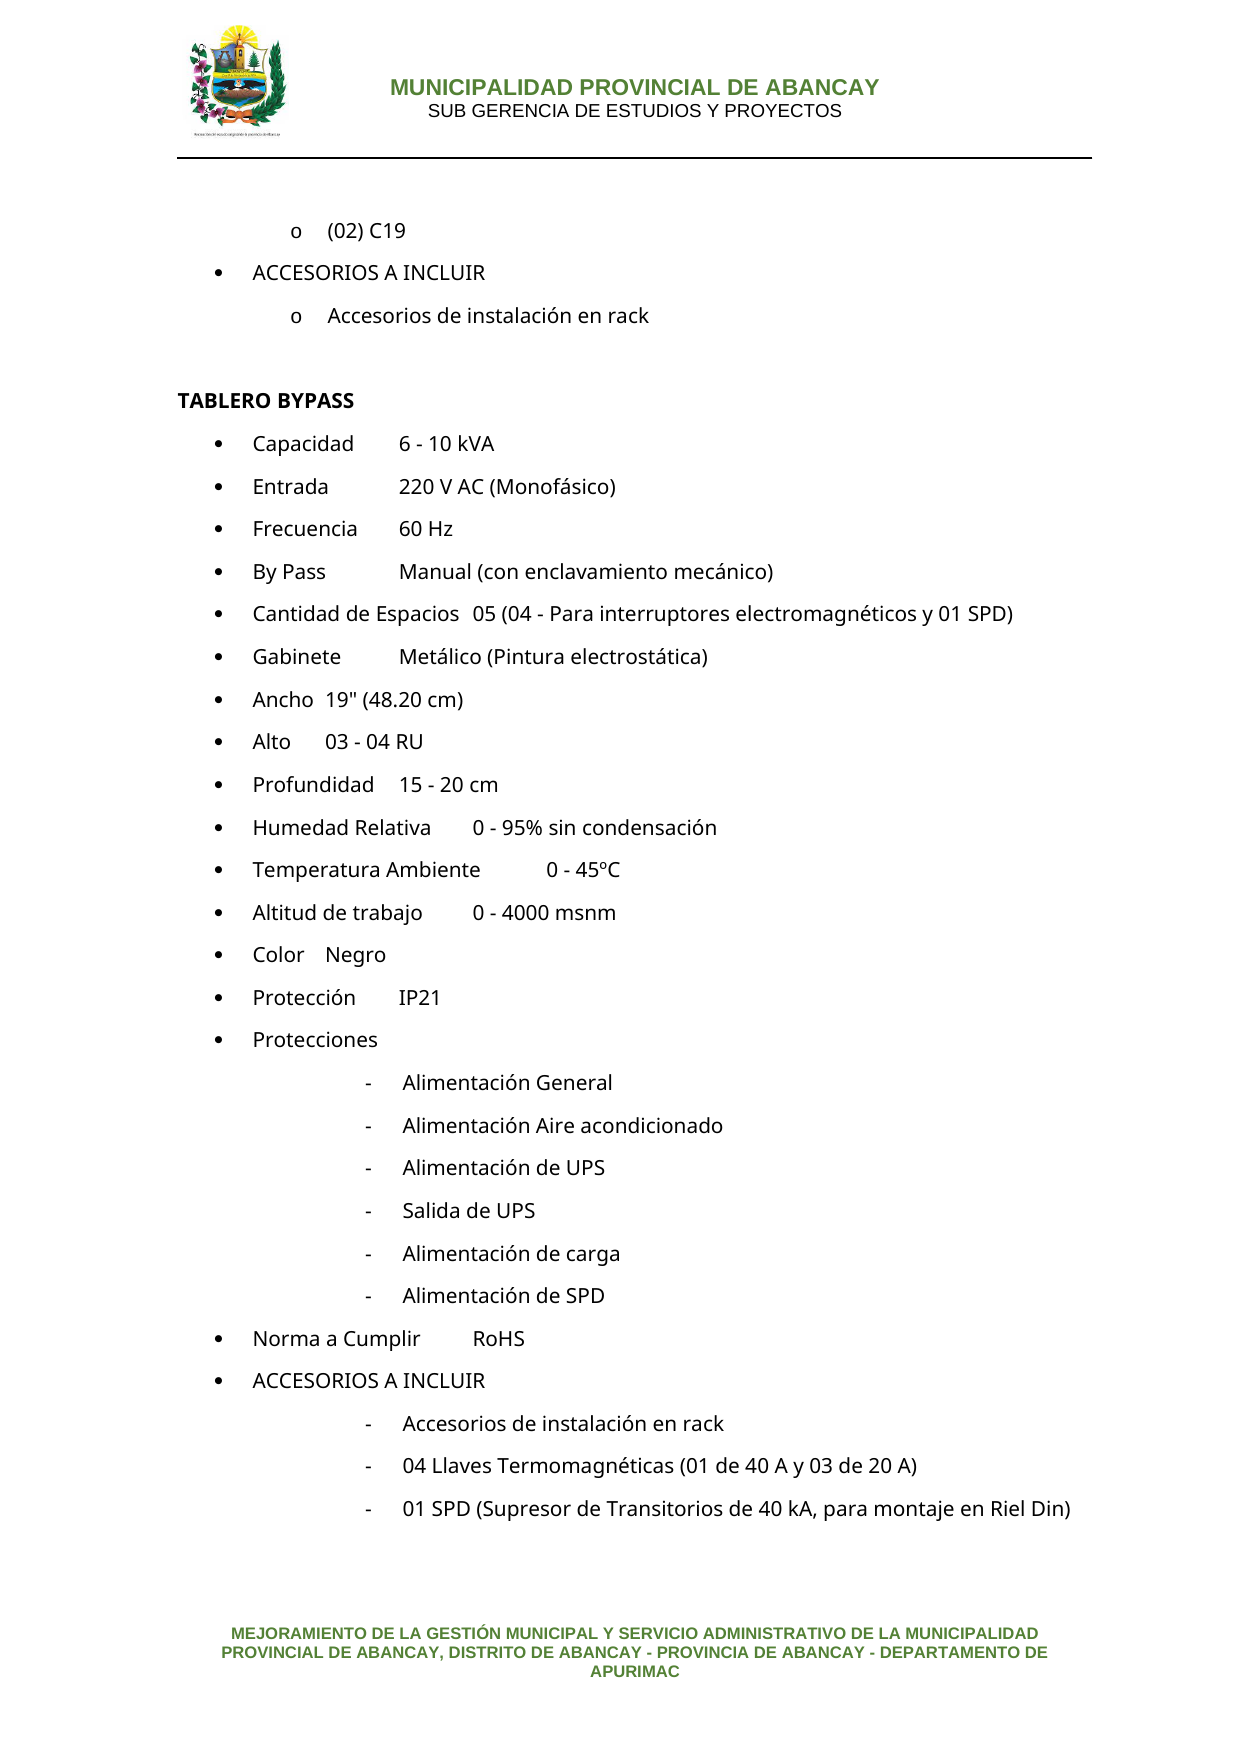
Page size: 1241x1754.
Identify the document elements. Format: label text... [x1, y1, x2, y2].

list Alimentación General [365, 1068, 1092, 1097]
text TABLERO BYPASS [177, 387, 1092, 415]
list 04 Llaves Termomagnéticas (01 de 40 A y 03 de 20 A) [365, 1452, 1092, 1480]
list By Pass Manual (con enclavamiento mecánico) [215, 557, 1092, 585]
list Profundidad 15 - 20 cm [215, 770, 1092, 798]
list Temperatura Ambiente 0 - 45ºC [215, 855, 1092, 884]
list Accesorios de instalación en rack [365, 1409, 1092, 1437]
list Salida de UPS [365, 1196, 1092, 1224]
list Gabinete Metálico (Pintura electrostática) [215, 642, 1092, 671]
list Entrada 220 V AC (Monofásico) [215, 472, 1092, 500]
list Capacidad 6 - 10 kVA [215, 429, 1092, 458]
list 01 SPD (Supresor de Transitorios de 40 kA, para montaje en Riel Din) [365, 1494, 1092, 1523]
list Ancho 19" (48.20 cm) [215, 685, 1092, 713]
list ACCESORIOS A INCLUIR [215, 1366, 1092, 1395]
list Frecuencia 60 Hz [215, 514, 1092, 543]
list Alimentación de carga [365, 1239, 1092, 1267]
list Accesorios de instalación en rack [290, 301, 1092, 330]
list Color Negro [215, 940, 1092, 969]
list Alimentación Aire acondicionado [365, 1111, 1092, 1139]
list Protecciones [215, 1026, 1092, 1054]
list Norma a Cumplir RoHS [215, 1324, 1092, 1352]
list (02) C19 [290, 216, 1092, 244]
list Alto 03 - 04 RU [215, 727, 1092, 756]
picture [177, 25, 290, 141]
list Alimentación de UPS [365, 1153, 1092, 1182]
list Alimentación de SPD [365, 1281, 1092, 1310]
list Protección IP21 [215, 983, 1092, 1011]
list Cantidad de Espacios 05 (04 - Para interruptores electromagnéticos y 01 SPD) [215, 599, 1092, 628]
list Altitud de trabajo 0 - 4000 msnm [215, 898, 1092, 926]
list ACCESORIOS A INCLUIR [215, 258, 1092, 287]
list Humedad Relativa 0 - 95% sin condensación [215, 813, 1092, 841]
